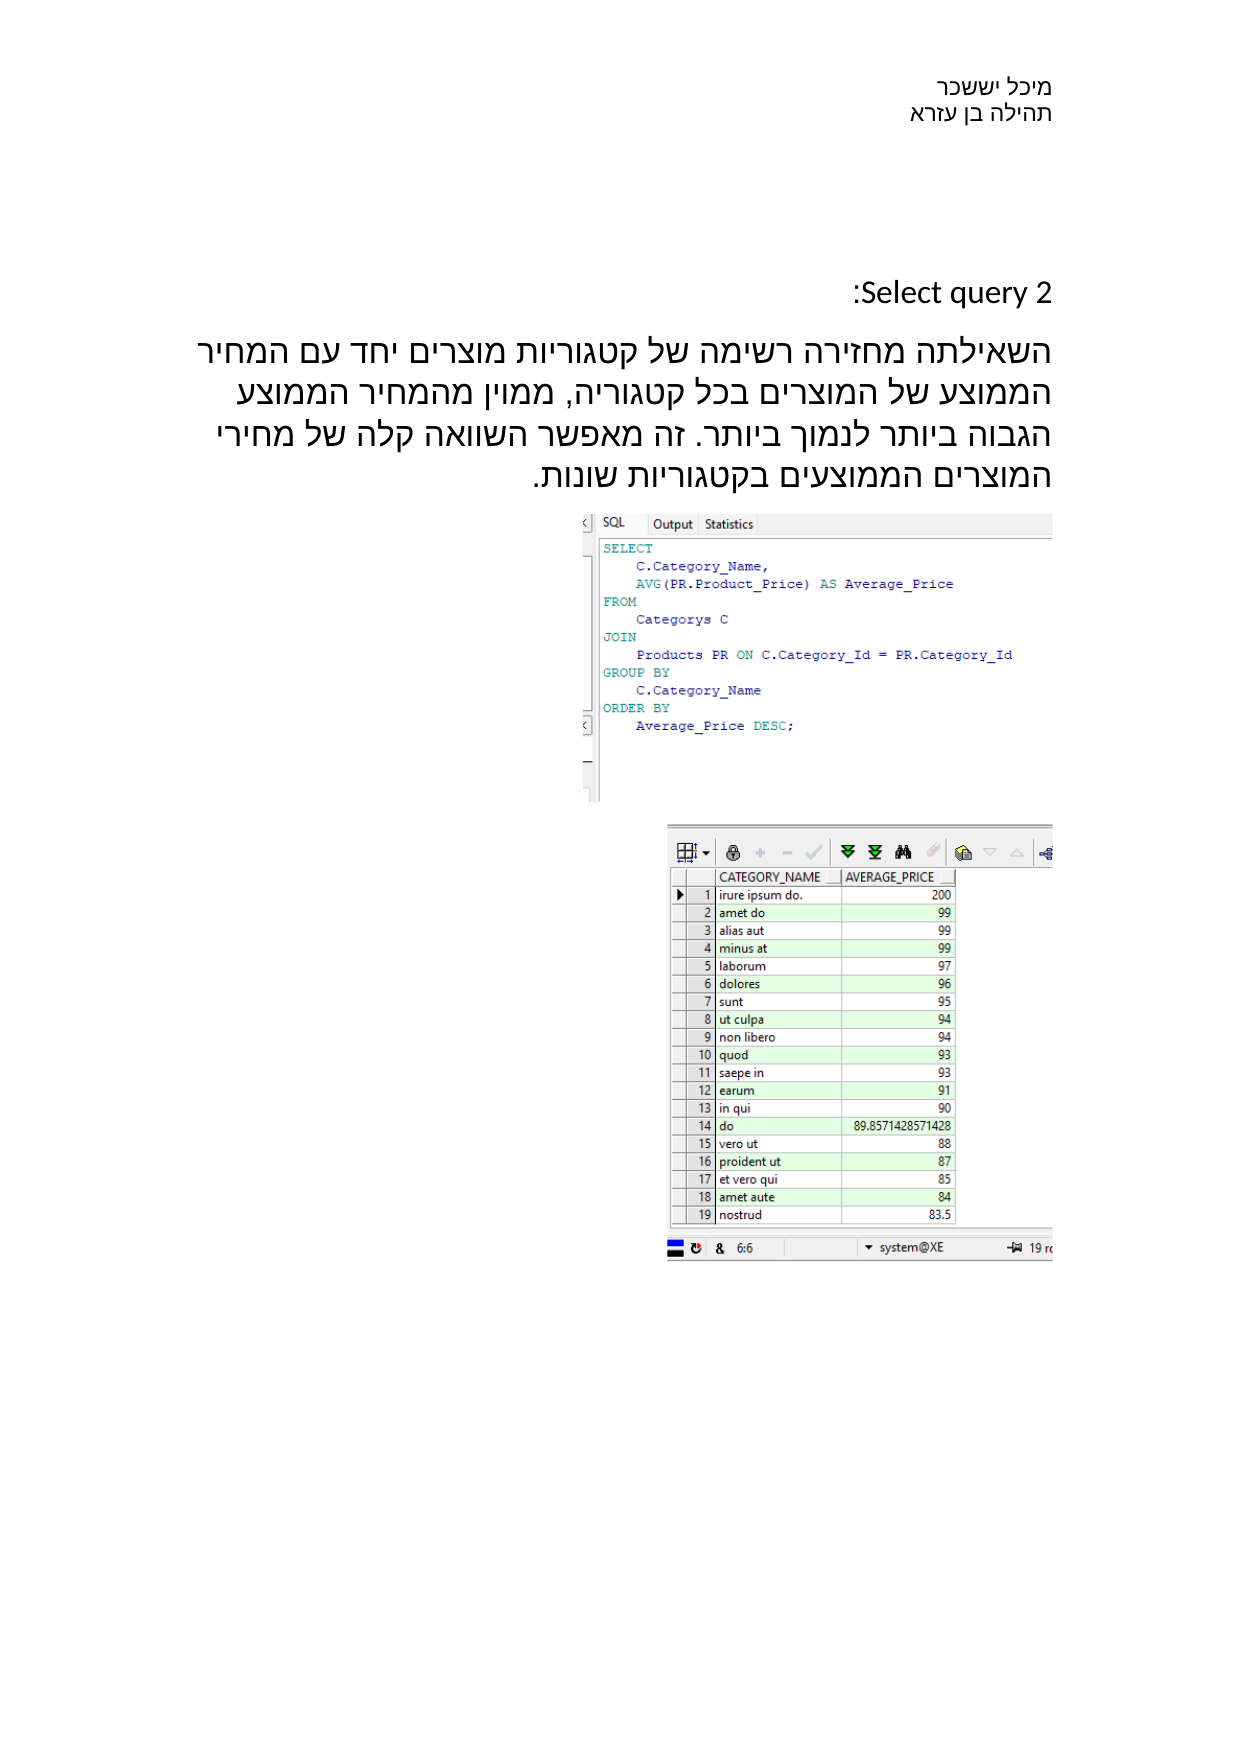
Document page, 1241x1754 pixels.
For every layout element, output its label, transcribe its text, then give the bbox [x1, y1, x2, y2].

text השאילתה מחזירה רשימה של קטגוריות מוצרים יחד עם המחיר הממוצע של המוצרים בכל קטגוריה, ממוין מהמחיר הממוצע הגבוה ביותר לנמוך ביותר. זה מאפשר השוואה קלה של מחירי המוצרים הממוצעים בקטגוריות שונות. [187, 332, 1053, 495]
text Select query 2: [187, 271, 1053, 312]
picture [667, 820, 1053, 1262]
picture [582, 514, 1053, 802]
